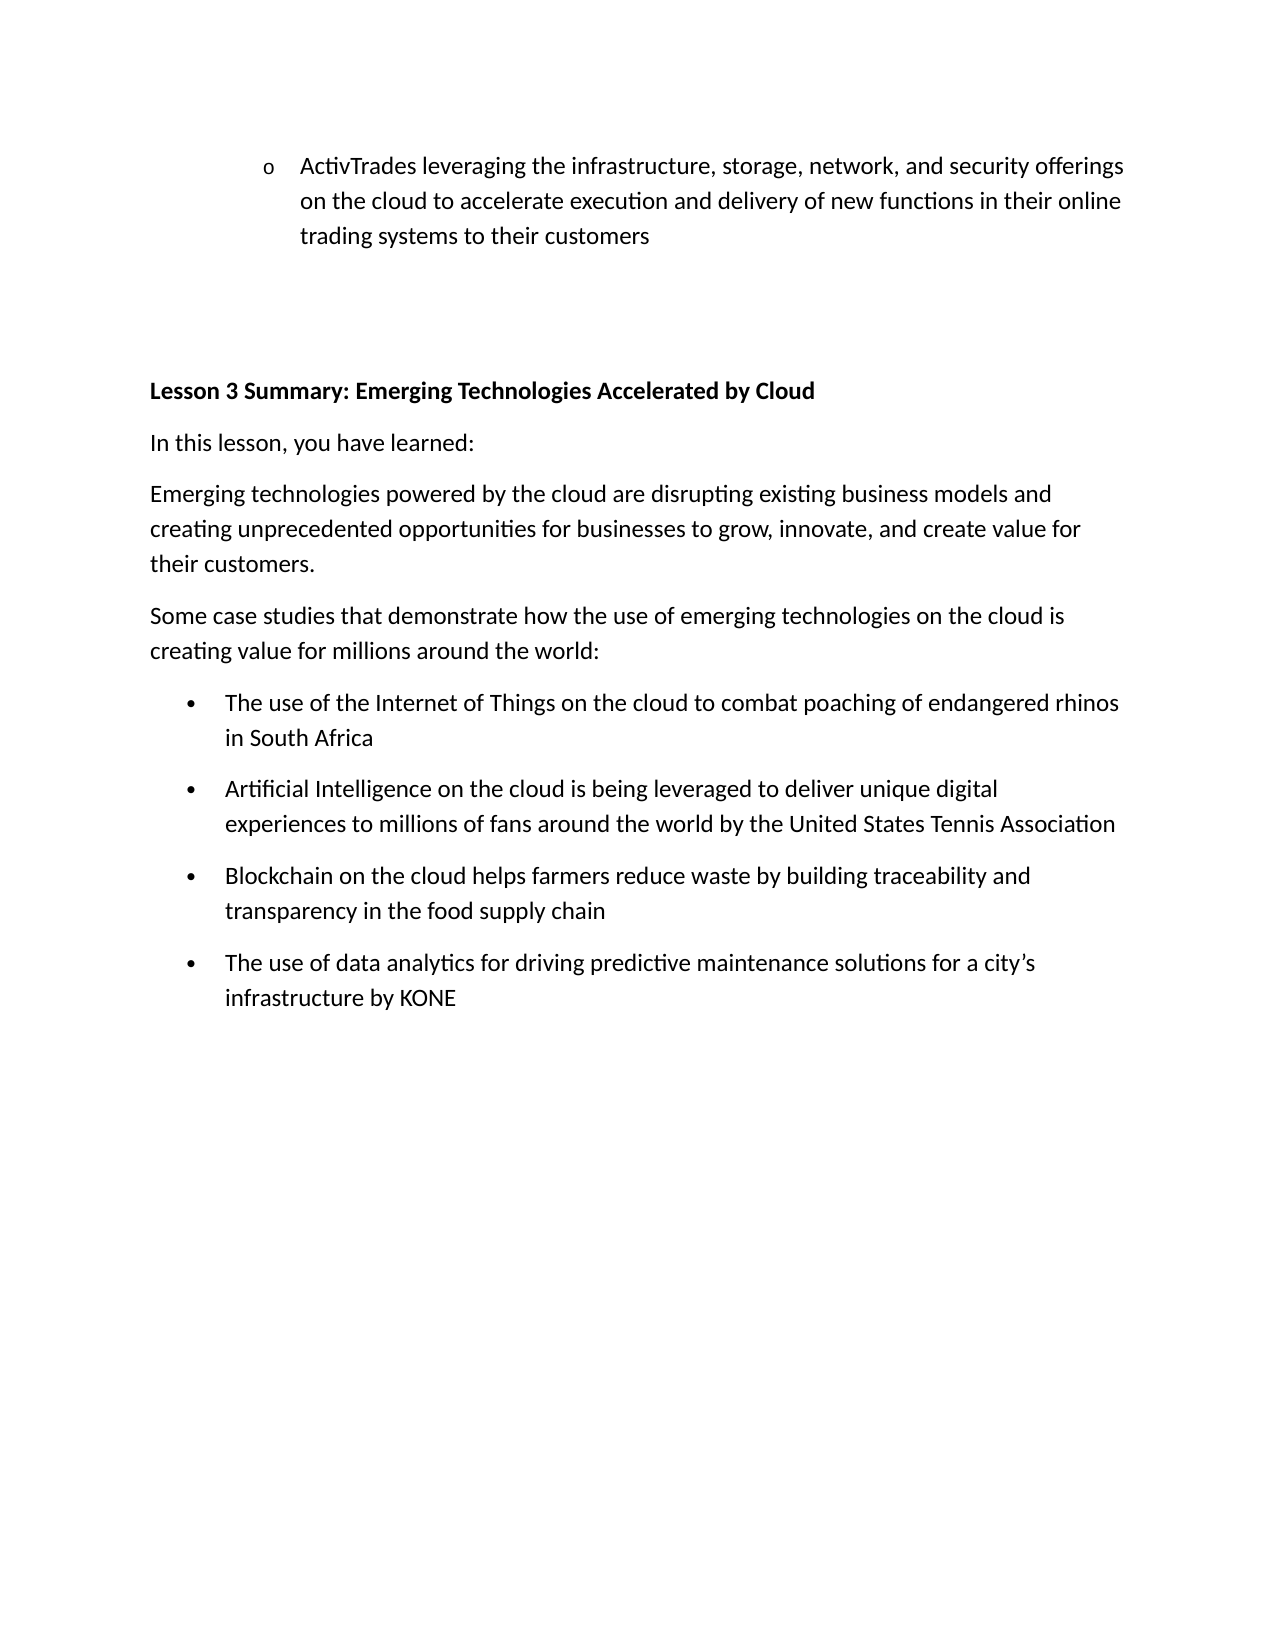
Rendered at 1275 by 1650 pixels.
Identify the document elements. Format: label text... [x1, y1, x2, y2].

text Lesson 3 Summary: Emerging Technologies Accelerated by Cloud [150, 375, 1125, 406]
list Blockchain on the cloud helps farmers reduce waste by building traceability and transparency in the food supply chain [187, 860, 1125, 926]
list The use of the Internet of Things on the cloud to combat poaching of endangered rhinos in South Africa [187, 687, 1125, 752]
list Artificial Intelligence on the cloud is being leveraged to deliver unique digital experiences to millions of fans around the world by the United States Tennis Association [187, 773, 1125, 839]
text In this lesson, you have learned: [150, 427, 1125, 457]
text Some case studies that demonstrate how the use of emerging technologies on the cloud is creating value for millions around the world: [150, 600, 1125, 666]
list The use of data analytics for driving predictive maintenance solutions for a city’s infrastructure by KONE [187, 947, 1125, 1012]
list ActivTrades leveraging the infrastructure, storage, network, and security offerings on the cloud to accelerate execution and delivery of new functions in their online trading systems to their customers [262, 150, 1125, 251]
text Emerging technologies powered by the cloud are disrupting existing business models and creating unprecedented opportunities for businesses to grow, innovate, and create value for their customers. [150, 478, 1125, 579]
